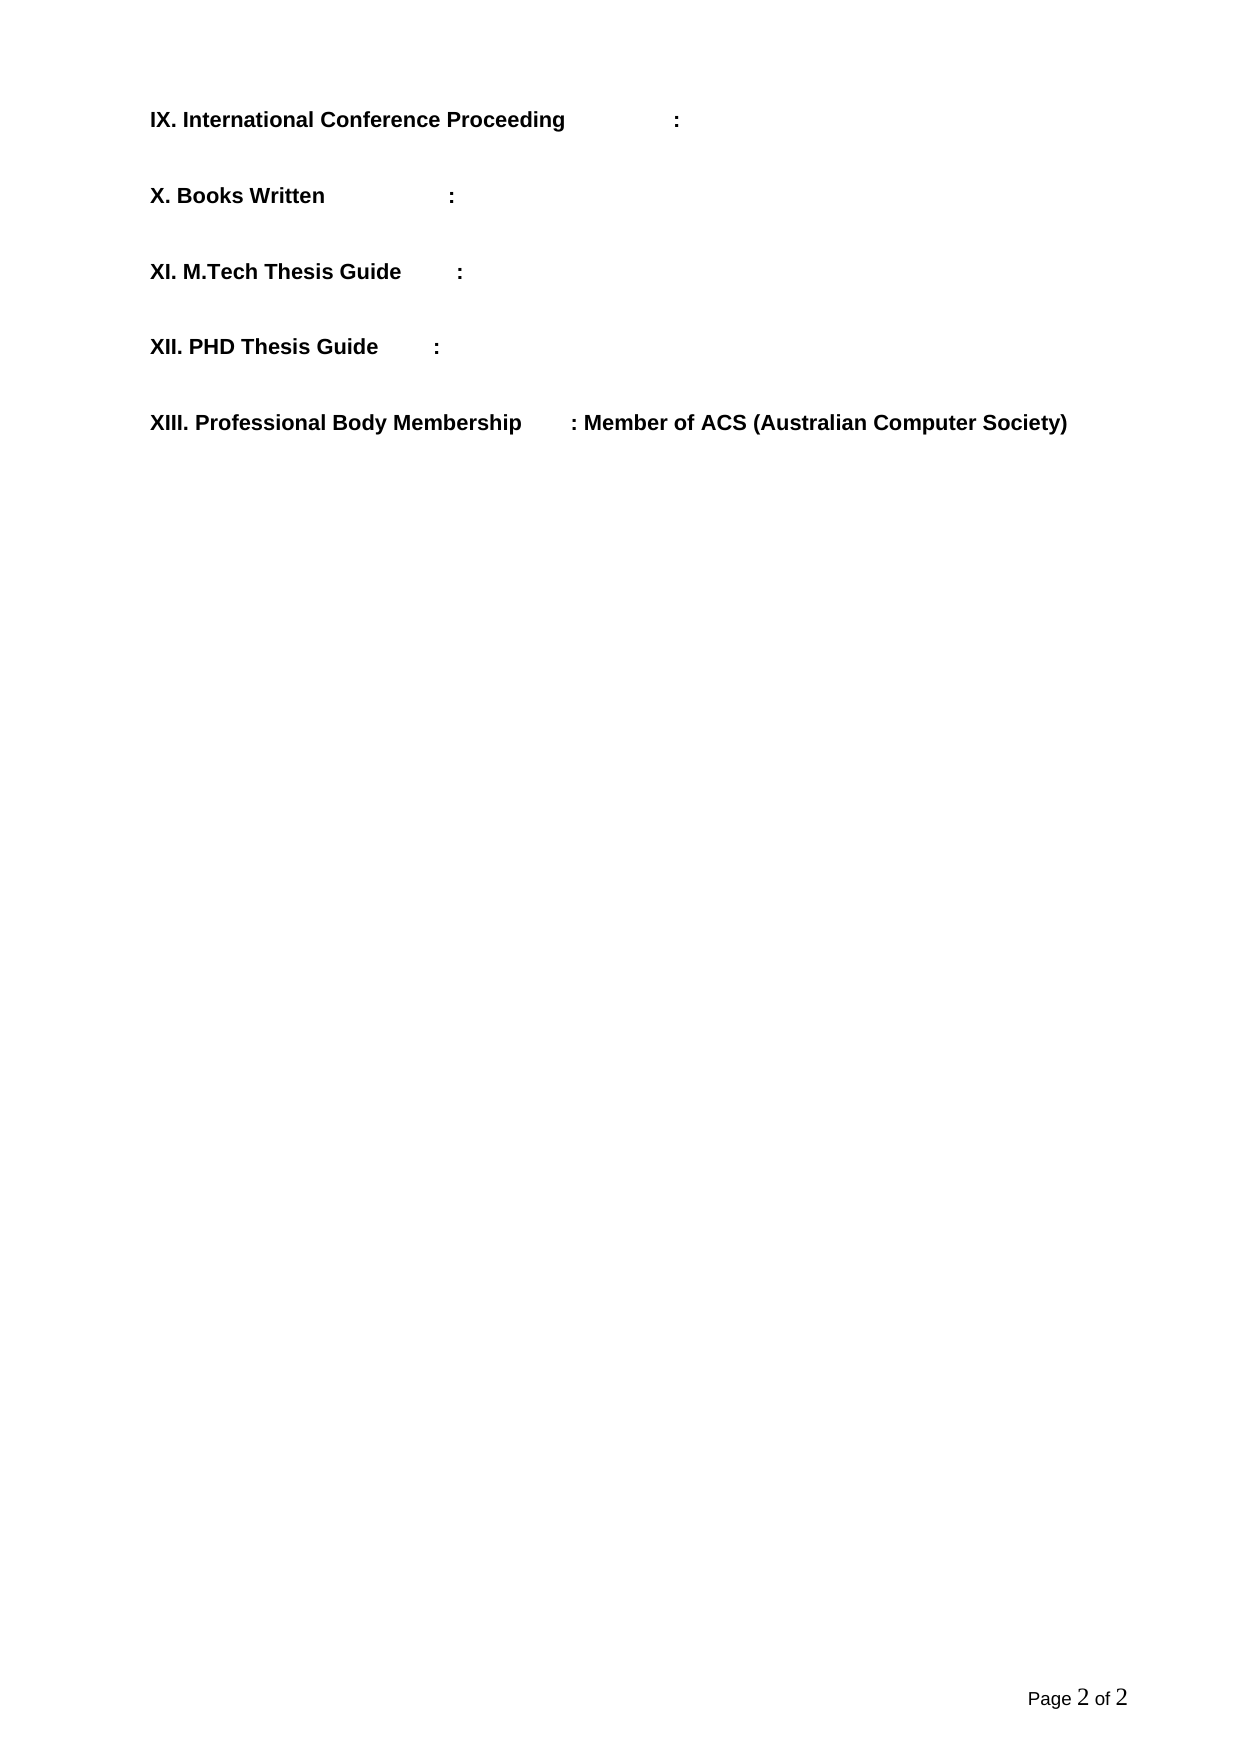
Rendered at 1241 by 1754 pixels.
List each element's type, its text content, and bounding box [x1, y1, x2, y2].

text XIII. Professional Body Membership : Member of ACS (Australian Computer Society) [150, 410, 1128, 435]
text X. Books Written : [150, 183, 1128, 208]
text XII. PHD Thesis Guide : [150, 334, 1128, 359]
text XI. M.Tech Thesis Guide : [150, 259, 1128, 284]
text IX. International Conference Proceeding : [150, 107, 1128, 133]
